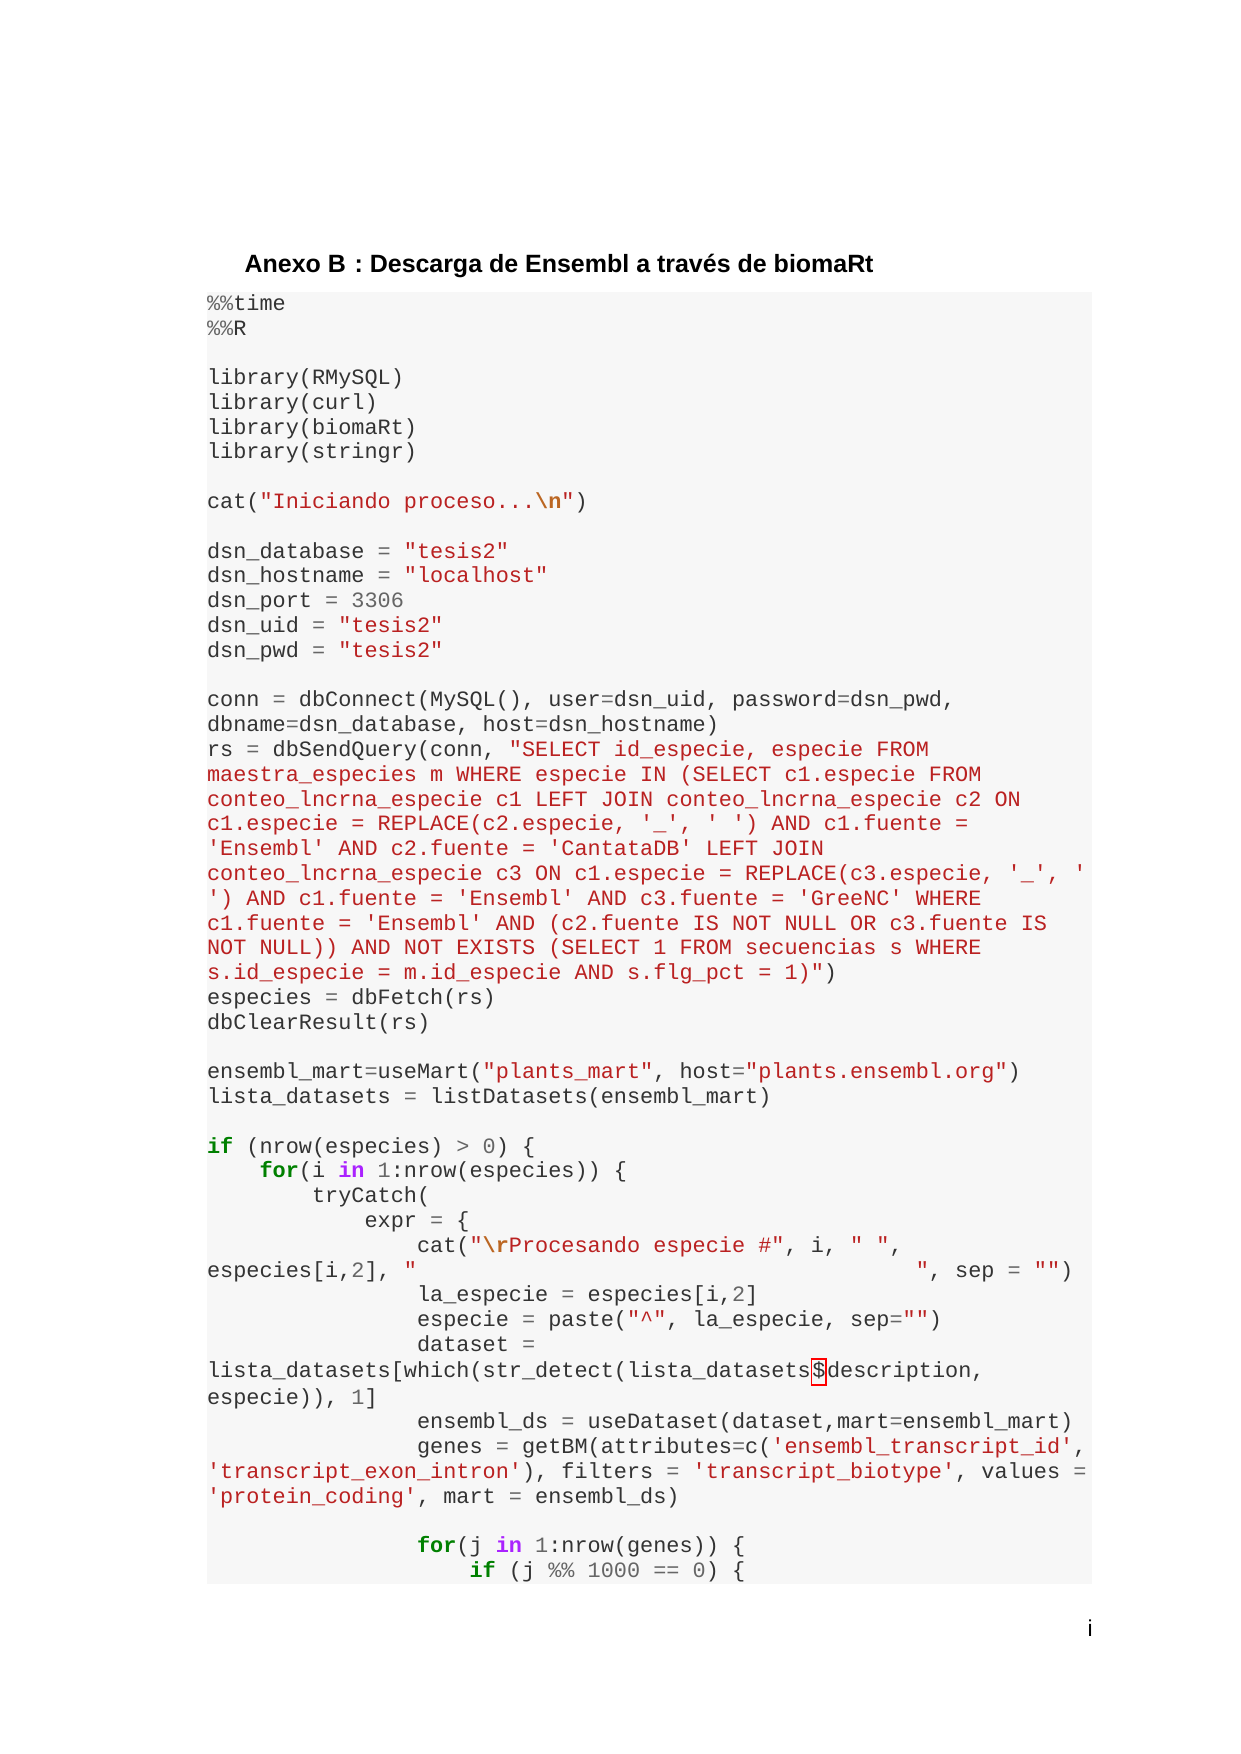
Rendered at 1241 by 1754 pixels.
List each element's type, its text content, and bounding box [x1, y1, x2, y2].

text cat("Iniciando proceso...\n") [207, 490, 1092, 515]
text tryCatch( [207, 1184, 1092, 1209]
text expr = { [207, 1209, 1092, 1234]
text dsn_port = 3306 [207, 589, 1092, 614]
text for(i in 1:nrow(especies)) { [207, 1159, 1092, 1184]
text dataset = lista_datasets[which(str_detect(lista_datasets$description, especie)), 1] [207, 1333, 1092, 1411]
text cat("\rProcesando especie #", i, " ", especies[i,2], " ", sep = "") [207, 1234, 1092, 1283]
text for(j in 1:nrow(genes)) { [207, 1534, 1092, 1559]
text ensembl_mart=useMart("plants_mart", host="plants.ensembl.org") [207, 1060, 1092, 1085]
text la_especie = especies[i,2] [207, 1283, 1092, 1308]
text genes = getBM(attributes=c('ensembl_transcript_id', 'transcript_exon_intron'), filters = 'transcript_biotype', values = 'protein_coding', mart = ensembl_ds) [207, 1435, 1092, 1510]
text rs = dbSendQuery(conn, "SELECT id_especie, especie FROM maestra_especies m WHERE especie IN (SELECT c1.especie FROM conteo_lncrna_especie c1 LEFT JOIN conteo_lncrna_especie c2 ON c1.especie = REPLACE(c2.especie, '_', ' ') AND c1.fuente = 'Ensembl' AND c2.fuente = 'CantataDB' LEFT JOIN conteo_lncrna_especie c3 ON c1.especie = REPLACE(c3.especie, '_', ' ') AND c1.fuente = 'Ensembl' AND c3.fuente = 'GreeNC' WHERE c1.fuente = 'Ensembl' AND (c2.fuente IS NOT NULL OR c3.fuente IS NOT NULL)) AND NOT EXISTS (SELECT 1 FROM secuencias s WHERE s.id_especie = m.id_especie AND s.flg_pct = 1)") [207, 738, 1092, 986]
text library(stringr) [207, 441, 1092, 465]
text %%R [207, 317, 1092, 341]
text dsn_uid = "tesis2" [207, 614, 1092, 639]
text library(curl) [207, 391, 1092, 416]
text dbClearResult(rs) [207, 1011, 1092, 1036]
text conn = dbConnect(MySQL(), user=dsn_uid, password=dsn_pwd, dbname=dsn_database, host=dsn_hostname) [207, 688, 1092, 738]
text lista_datasets = listDatasets(ensembl_mart) [207, 1085, 1092, 1110]
text dsn_hostname = "localhost" [207, 564, 1092, 589]
text dsn_database = "tesis2" [207, 540, 1092, 564]
text ensembl_ds = useDataset(dataset,mart=ensembl_mart) [207, 1411, 1092, 1435]
text library(RMySQL) [207, 366, 1092, 391]
text especie = paste("^", la_especie, sep="") [207, 1308, 1092, 1333]
text %%time [207, 292, 1092, 317]
subtitle : Descarga de Ensembl a través de biomaRt [244, 249, 1092, 277]
text dsn_pwd = "tesis2" [207, 639, 1092, 664]
text if (j %% 1000 == 0) { [207, 1559, 1092, 1584]
text if (nrow(especies) > 0) { [207, 1135, 1092, 1159]
text library(biomaRt) [207, 416, 1092, 441]
text especies = dbFetch(rs) [207, 986, 1092, 1011]
